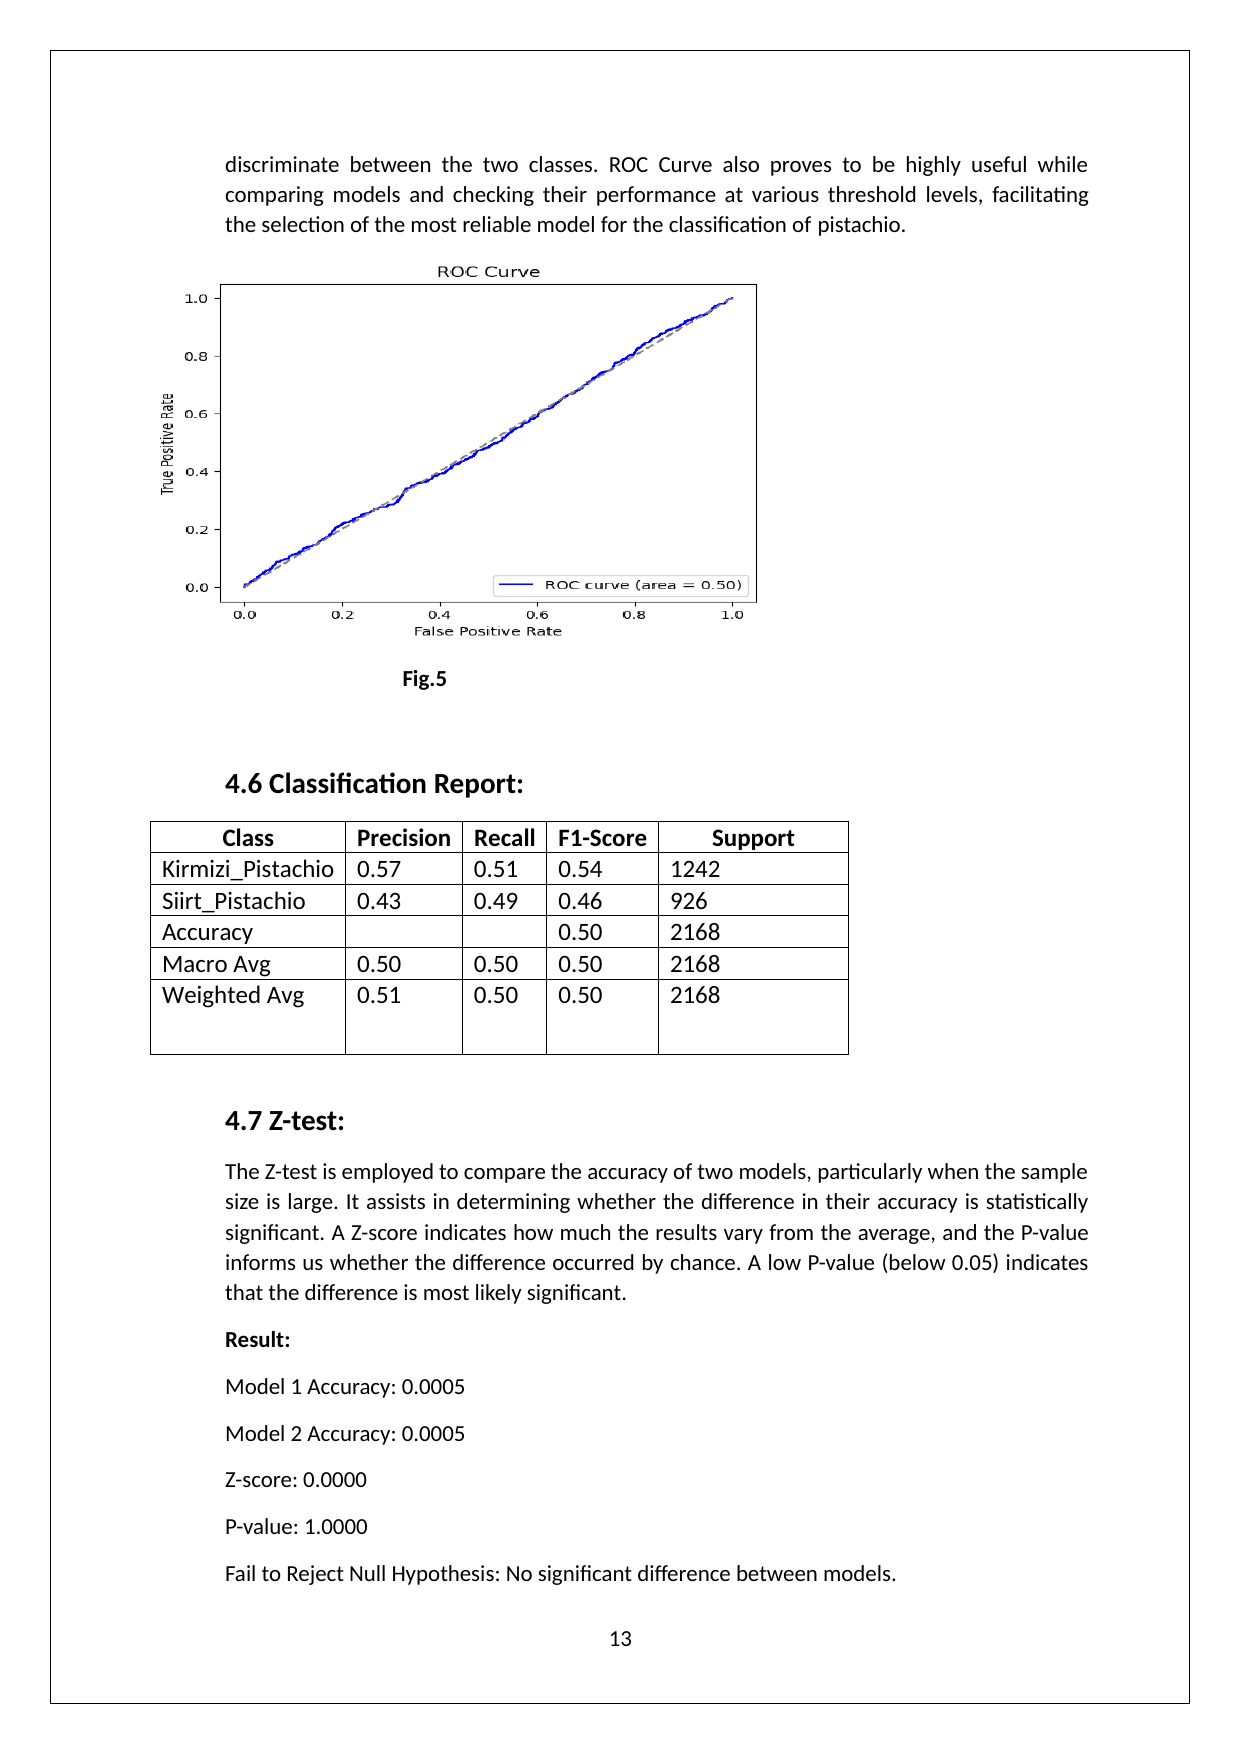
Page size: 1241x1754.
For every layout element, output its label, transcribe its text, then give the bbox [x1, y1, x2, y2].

table_header F1-Score [547, 822, 658, 852]
table_cell 0.57 [346, 853, 462, 884]
text Model 1 Accuracy: 0.0005 [225, 1372, 1090, 1400]
table_cell 2168 [659, 980, 848, 1054]
text Z-score: 0.0000 [225, 1466, 1090, 1493]
table_cell Weighted Avg [151, 980, 345, 1054]
table_cell 0.46 [547, 885, 658, 915]
table_cell 0.50 [547, 980, 658, 1054]
table_cell 0.51 [346, 980, 462, 1054]
picture [150, 257, 768, 645]
table_cell Kirmizi_Pistachio [151, 853, 345, 884]
text Fail to Reject Null Hypothesis: No significant difference between models. [225, 1559, 1090, 1587]
table_cell 2168 [659, 948, 848, 978]
text The Z-test is employed to compare the accuracy of two models, particularly when the sample size is large. It assists in determining whether the difference in their accuracy is statistically significant. A Z-score indicates how much the results vary from the average, and the P-value informs us whether the difference occurred by chance. A low P-value (below 0.05) indicates that the difference is most likely significant. [225, 1157, 1090, 1306]
table_cell 1242 [659, 853, 848, 884]
text Fig.5 [150, 664, 1090, 692]
table_cell 0.50 [547, 916, 658, 947]
table_cell 0.54 [547, 853, 658, 884]
table_cell 0.50 [463, 980, 546, 1054]
table_header Support [659, 822, 848, 852]
text P-value: 1.0000 [225, 1512, 1090, 1540]
table_cell Siirt_Pistachio [151, 885, 345, 915]
table_cell 2168 [659, 916, 848, 947]
table_cell Accuracy [151, 916, 345, 947]
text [225, 150, 1090, 238]
table_cell Macro Avg [151, 948, 345, 978]
table_header Class [151, 822, 345, 852]
text 4.6 Classification Report: [225, 766, 1090, 801]
text 4.7 Z-test: [225, 1102, 1090, 1138]
text Result: [225, 1325, 1090, 1353]
table_cell 0.50 [463, 948, 546, 978]
table_cell 0.50 [346, 948, 462, 978]
table_cell 0.51 [463, 853, 546, 884]
table_cell [463, 916, 546, 947]
table_cell 926 [659, 885, 848, 915]
table_cell [346, 916, 462, 947]
table_cell 0.50 [547, 948, 658, 978]
table_header Recall [463, 822, 546, 852]
text Model 2 Accuracy: 0.0005 [225, 1419, 1090, 1447]
table_cell 0.43 [346, 885, 462, 915]
table_header Precision [346, 822, 462, 852]
table_cell 0.49 [463, 885, 546, 915]
